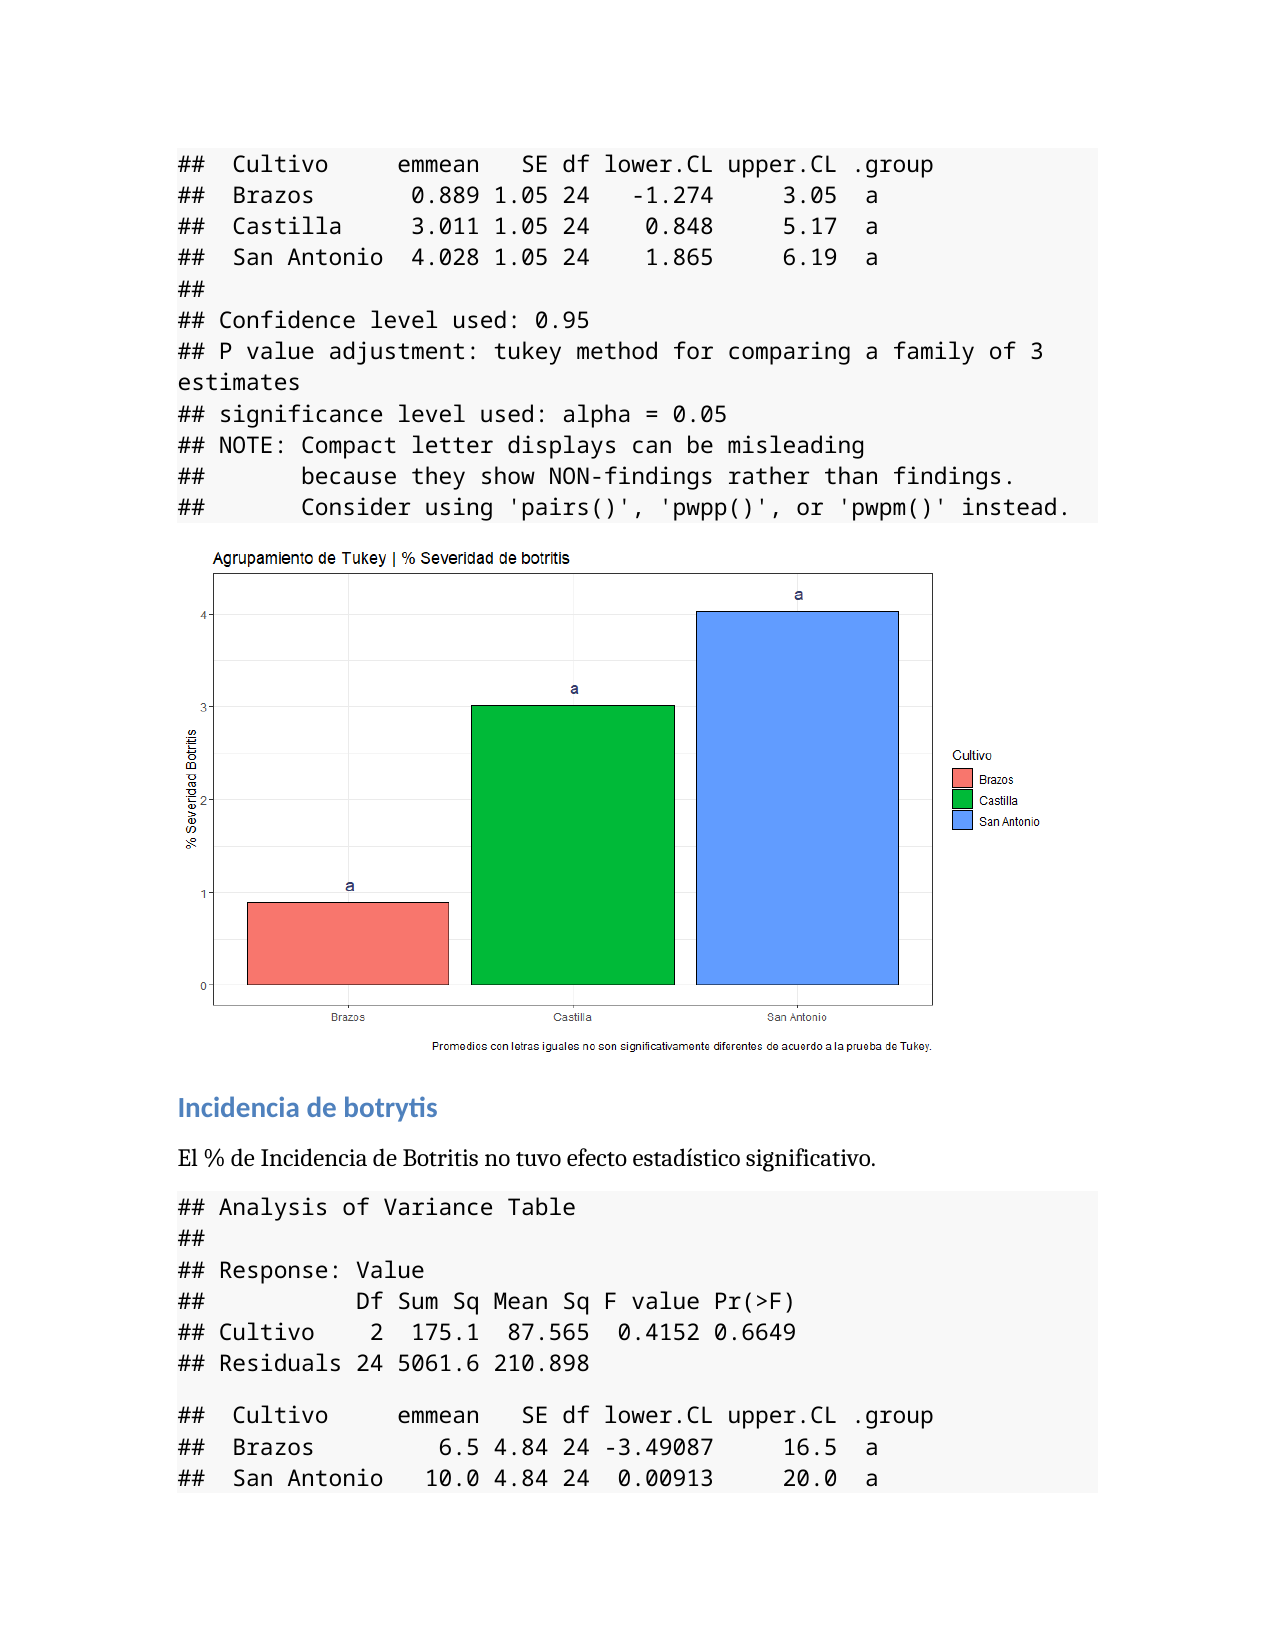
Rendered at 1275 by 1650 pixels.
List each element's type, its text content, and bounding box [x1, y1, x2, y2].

subtitle Incidencia de botrytis [177, 1089, 1098, 1125]
text ## Analysis of Variance Table ## ## Response: Value ## Df Sum Sq Mean Sq F value Pr(>F) ## Cultivo 2 175.1 87.565 0.4152 0.6649 ## Residuals 24 5061.6 210.898 [177, 1191, 1098, 1379]
picture [177, 543, 1053, 1069]
text ## Cultivo emmean SE df lower.CL upper.CL .group ## Brazos 0.889 1.05 24 -1.274 3.05 a ## Castilla 3.011 1.05 24 0.848 5.17 a ## San Antonio 4.028 1.05 24 1.865 6.19 a ## ## Confidence level used: 0.95 ## P value adjustment: tukey method for comparing a family of 3 estimates ## significance level used: alpha = 0.05 ## NOTE: Compact letter displays can be misleading ## because they show NON-findings rather than findings. ## Consider using 'pairs()', 'pwpp()', or 'pwpm()' instead. [177, 148, 1098, 523]
text El % de Incidencia de Botritis no tuvo efecto estadístico significativo. [177, 1144, 1098, 1172]
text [177, 1399, 1098, 1493]
